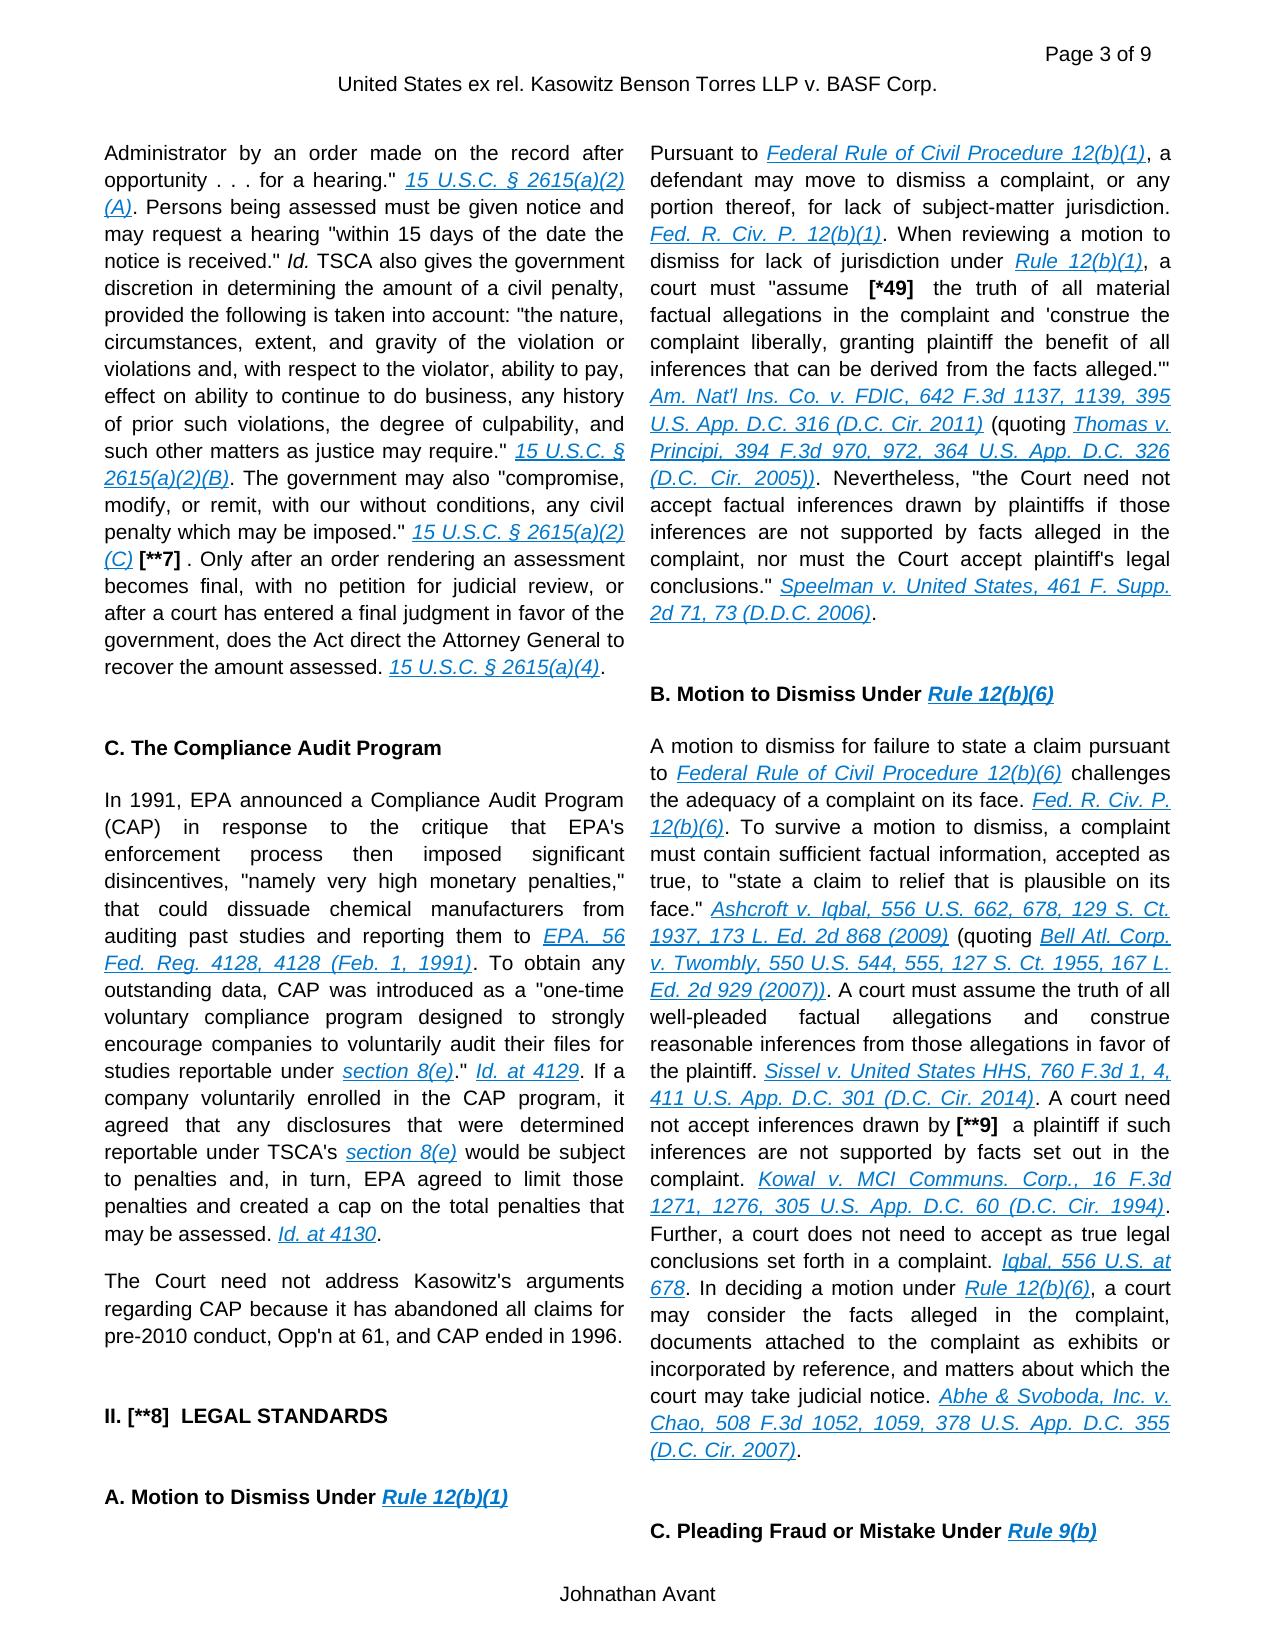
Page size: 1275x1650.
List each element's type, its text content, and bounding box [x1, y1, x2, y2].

text C. Pleading Fraud or Mistake Under Rule 9(b) [650, 1487, 1171, 1543]
text B. Motion to Dismiss Under Rule 12(b)(6) [650, 650, 1171, 706]
text The Court need not address Kasowitz's arguments regarding CAP because it has abandoned all claims for pre-2010 conduct, Opp'n at 61, and CAP ended in 1996. [104, 1266, 625, 1347]
text In 1991, EPA announced a Compliance Audit Program (CAP) in response to the critique that EPA's enforcement process then imposed significant disincentives, "namely very high monetary penalties," that could dissuade chemical manufacturers from auditing past studies and reporting them to EPA. 56 Fed. Reg. 4128, 4128 (Feb. 1, 1991). To obtain any outstanding data, CAP was introduced as a "one-time voluntary compliance program designed to strongly encourage companies to voluntarily audit their files for studies reportable under section 8(e)." Id. at 4129. If a company voluntarily enrolled in the CAP program, it agreed that any disclosures that were determined reportable under TSCA's section 8(e) would be subject to penalties and, in turn, EPA agreed to limit those penalties and created a cap on the total penalties that may be assessed. Id. at 4130. [104, 785, 625, 1245]
text A motion to dismiss for failure to state a claim pursuant to Federal Rule of Civil Procedure 12(b)(6) challenges the adequacy of a complaint on its face. Fed. R. Civ. P. 12(b)(6). To survive a motion to dismiss, a complaint must contain sufficient factual information, accepted as true, to "state a claim to relief that is plausible on its face." Ashcroft v. Iqbal, 556 U.S. 662, 678, 129 S. Ct. 1937, 173 L. Ed. 2d 868 (2009) (quoting Bell Atl. Corp. v. Twombly, 550 U.S. 544, 555, 127 S. Ct. 1955, 167 L. Ed. 2d 929 (2007)). A court must assume the truth of all well-pleaded factual allegations and construe reasonable inferences from those allegations in favor of the plaintiff. Sissel v. United States HHS, 760 F.3d 1, 4, 411 U.S. App. D.C. 301 (D.C. Cir. 2014). A court need not accept inferences drawn by [**9] a plaintiff if such inferences are not supported by facts set out in the complaint. Kowal v. MCI Communs. Corp., 16 F.3d 1271, 1276, 305 U.S. App. D.C. 60 (D.C. Cir. 1994). Further, a court does not need to accept as true legal conclusions set forth in a complaint. Iqbal, 556 U.S. at 678. In deciding a motion under Rule 12(b)(6), a court may consider the facts alleged in the complaint, documents attached to the complaint as exhibits or incorporated by reference, and matters about which the court may take judicial notice. Abhe & Svoboda, Inc. v. Chao, 508 F.3d 1052, 1059, 378 U.S. App. D.C. 355 (D.C. Cir. 2007). [650, 731, 1171, 972]
text A. Motion to Dismiss Under Rule 12(b)(1) [104, 1453, 625, 1509]
text Pursuant to Federal Rule of Civil Procedure 12(b)(1), a defendant may move to dismiss a complaint, or any portion thereof, for lack of subject-matter jurisdiction. Fed. R. Civ. P. 12(b)(1). When reviewing a motion to dismiss for lack of jurisdiction under Rule 12(b)(1), a court must "assume [*49] the truth of all material factual allegations in the complaint and 'construe the complaint liberally, granting plaintiff the benefit of all inferences that can be derived from the facts alleged.'" Am. Nat'l Ins. Co. v. FDIC, 642 F.3d 1137, 1139, 395 U.S. App. D.C. 316 (D.C. Cir. 2011) (quoting Thomas v. Principi, 394 F.3d 970, 972, 364 U.S. App. D.C. 326 (D.C. Cir. 2005)). Nevertheless, "the Court need not accept factual inferences drawn by plaintiffs if those inferences are not supported by facts alleged in the complaint, nor must the Court accept plaintiff's legal conclusions." Speelman v. United States, 461 F. Supp. 2d 71, 73 (D.D.C. 2006). [650, 137, 1171, 405]
text C. The Compliance Audit Program [104, 704, 625, 760]
text Pursuant to Federal Rule of Civil Procedure 12(b)(1), a defendant may move to dismiss a complaint, or any portion thereof, for lack of subject-matter jurisdiction. Fed. R. Civ. P. 12(b)(1). When reviewing a motion to dismiss for lack of jurisdiction under Rule 12(b)(1), a court must "assume [*49] the truth of all material factual allegations in the complaint and 'construe the complaint liberally, granting plaintiff the benefit of all inferences that can be derived from the facts alleged.'" Am. Nat'l Ins. Co. v. FDIC, 642 F.3d 1137, 1139, 395 U.S. App. D.C. 316 (D.C. Cir. 2011) (quoting Thomas v. Principi, 394 F.3d 970, 972, 364 U.S. App. D.C. 326 (D.C. Cir. 2005)). Nevertheless, "the Court need not accept factual inferences drawn by plaintiffs if those inferences are not supported by facts alleged in the complaint, nor must the Court accept plaintiff's legal conclusions." Speelman v. United States, 461 F. Supp. 2d 71, 73 (D.D.C. 2006). [650, 406, 1171, 625]
text II. [**8] LEGAL STANDARDS [104, 1372, 625, 1428]
text A motion to dismiss for failure to state a claim pursuant to Federal Rule of Civil Procedure 12(b)(6) challenges the adequacy of a complaint on its face. Fed. R. Civ. P. 12(b)(6). To survive a motion to dismiss, a complaint must contain sufficient factual information, accepted as true, to "state a claim to relief that is plausible on its face." Ashcroft v. Iqbal, 556 U.S. 662, 678, 129 S. Ct. 1937, 173 L. Ed. 2d 868 (2009) (quoting Bell Atl. Corp. v. Twombly, 550 U.S. 544, 555, 127 S. Ct. 1955, 167 L. Ed. 2d 929 (2007)). A court must assume the truth of all well-pleaded factual allegations and construe reasonable inferences from those allegations in favor of the plaintiff. Sissel v. United States HHS, 760 F.3d 1, 4, 411 U.S. App. D.C. 301 (D.C. Cir. 2014). A court need not accept inferences drawn by [**9] a plaintiff if such inferences are not supported by facts set out in the complaint. Kowal v. MCI Communs. Corp., 16 F.3d 1271, 1276, 305 U.S. App. D.C. 60 (D.C. Cir. 1994). Further, a court does not need to accept as true legal conclusions set forth in a complaint. Iqbal, 556 U.S. at 678. In deciding a motion under Rule 12(b)(6), a court may consider the facts alleged in the complaint, documents attached to the complaint as exhibits or incorporated by reference, and matters about which the court may take judicial notice. Abhe & Svoboda, Inc. v. Chao, 508 F.3d 1052, 1059, 378 U.S. App. D.C. 355 (D.C. Cir. 2007). [650, 973, 1171, 1462]
